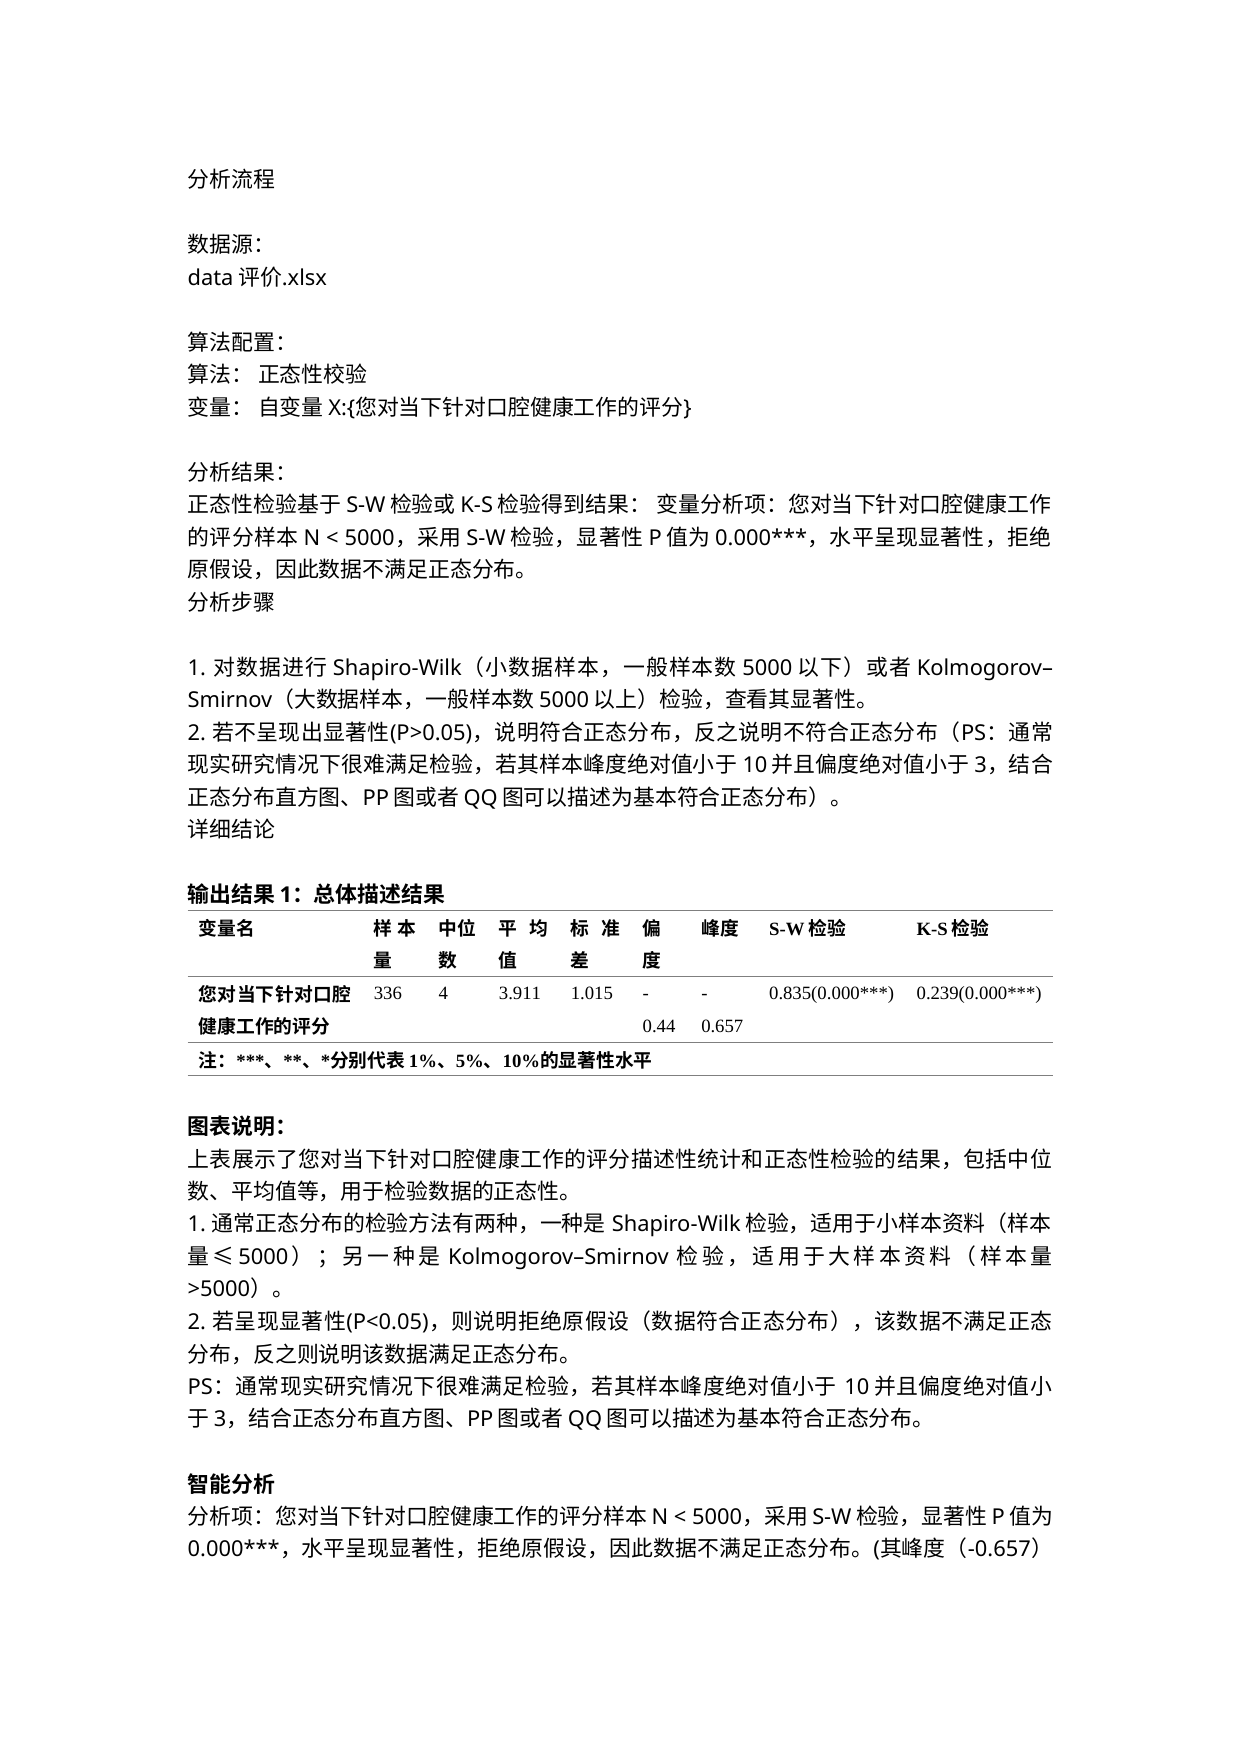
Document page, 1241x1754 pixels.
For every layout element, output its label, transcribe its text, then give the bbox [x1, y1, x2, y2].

table_cell 336 [362, 977, 427, 1042]
text 图表说明： [187, 1076, 1053, 1141]
table_header S-W检验 [758, 911, 905, 976]
table_cell 3.911 [488, 977, 559, 1042]
text 分析流程 数据源： data评价.xlsx 算法配置： 算法： 正态性校验 变量： 自变量X:{您对当下针对口腔健康工作的评分} 分析结果： 正态性检验基于S-W检验或K-S检验得到结果： 变量分析项：您对当下针对口腔健康工作的评分样本N < 5000，采用S-W检验，显著性P值为0.000***，水平呈现显著性，拒绝原假设，因此数据不满足正态分布。 [187, 162, 1053, 584]
table_cell 0.239(0.000***) [905, 977, 1053, 1042]
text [187, 1499, 1053, 1564]
table_header 样本量 [362, 911, 427, 976]
table_cell 4 [427, 977, 487, 1042]
table_cell 0.835(0.000***) [758, 977, 905, 1042]
table_cell -0.44 [631, 977, 690, 1042]
table_header K-S检验 [905, 911, 1053, 976]
table_cell 1.015 [559, 977, 631, 1042]
text 智能分析 [187, 1434, 1053, 1499]
table_header 平均值 [488, 911, 559, 976]
table_cell 注：***、**、*分别代表1%、5%、10%的显著性水平 [188, 1043, 1053, 1075]
table_cell 您对当下针对口腔健康工作的评分 [188, 977, 362, 1042]
text 分析步骤 1. 对数据进行Shapiro-Wilk（小数据样本，一般样本数5000以下）或者Kolmogorov–Smirnov（大数据样本，一般样本数5000以上）检验，查看其显著性。 2. 若不呈现出显著性(P>0.05)，说明符合正态分布，反之说明不符合正态分布（PS：通常现实研究情况下很难满足检验，若其样本峰度绝对值小于10并且偏度绝对值小于3，结合正态分布直方图、PP图或者QQ图可以描述为基本符合正态分布）。 [187, 584, 1053, 812]
text 输出结果1：总体描述结果 [187, 844, 1053, 909]
table_header 偏度 [631, 911, 690, 976]
text 详细结论 [187, 812, 1053, 844]
table_header 标准差 [559, 911, 631, 976]
text 上表展示了您对当下针对口腔健康工作的评分描述性统计和正态性检验的结果，包括中位数、平均值等，用于检验数据的正态性。 1. 通常正态分布的检验方法有两种，一种是Shapiro-Wilk检验，适用于小样本资料（样本量≤5000）；另一种是Kolmogorov–Smirnov检验，适用于大样本资料（样本量>5000）。 2. 若呈现显著性(P<0.05)，则说明拒绝原假设（数据符合正态分布），该数据不满足正态分布，反之则说明该数据满足正态分布。 PS：通常现实研究情况下很难满足检验，若其样本峰度绝对值小于10并且偏度绝对值小于3，结合正态分布直方图、PP图或者QQ图可以描述为基本符合正态分布。 [187, 1141, 1053, 1434]
table_header 峰度 [690, 911, 758, 976]
table_header 中位数 [427, 911, 487, 976]
table_header 变量名 [188, 911, 362, 976]
table_cell -0.657 [690, 977, 758, 1042]
